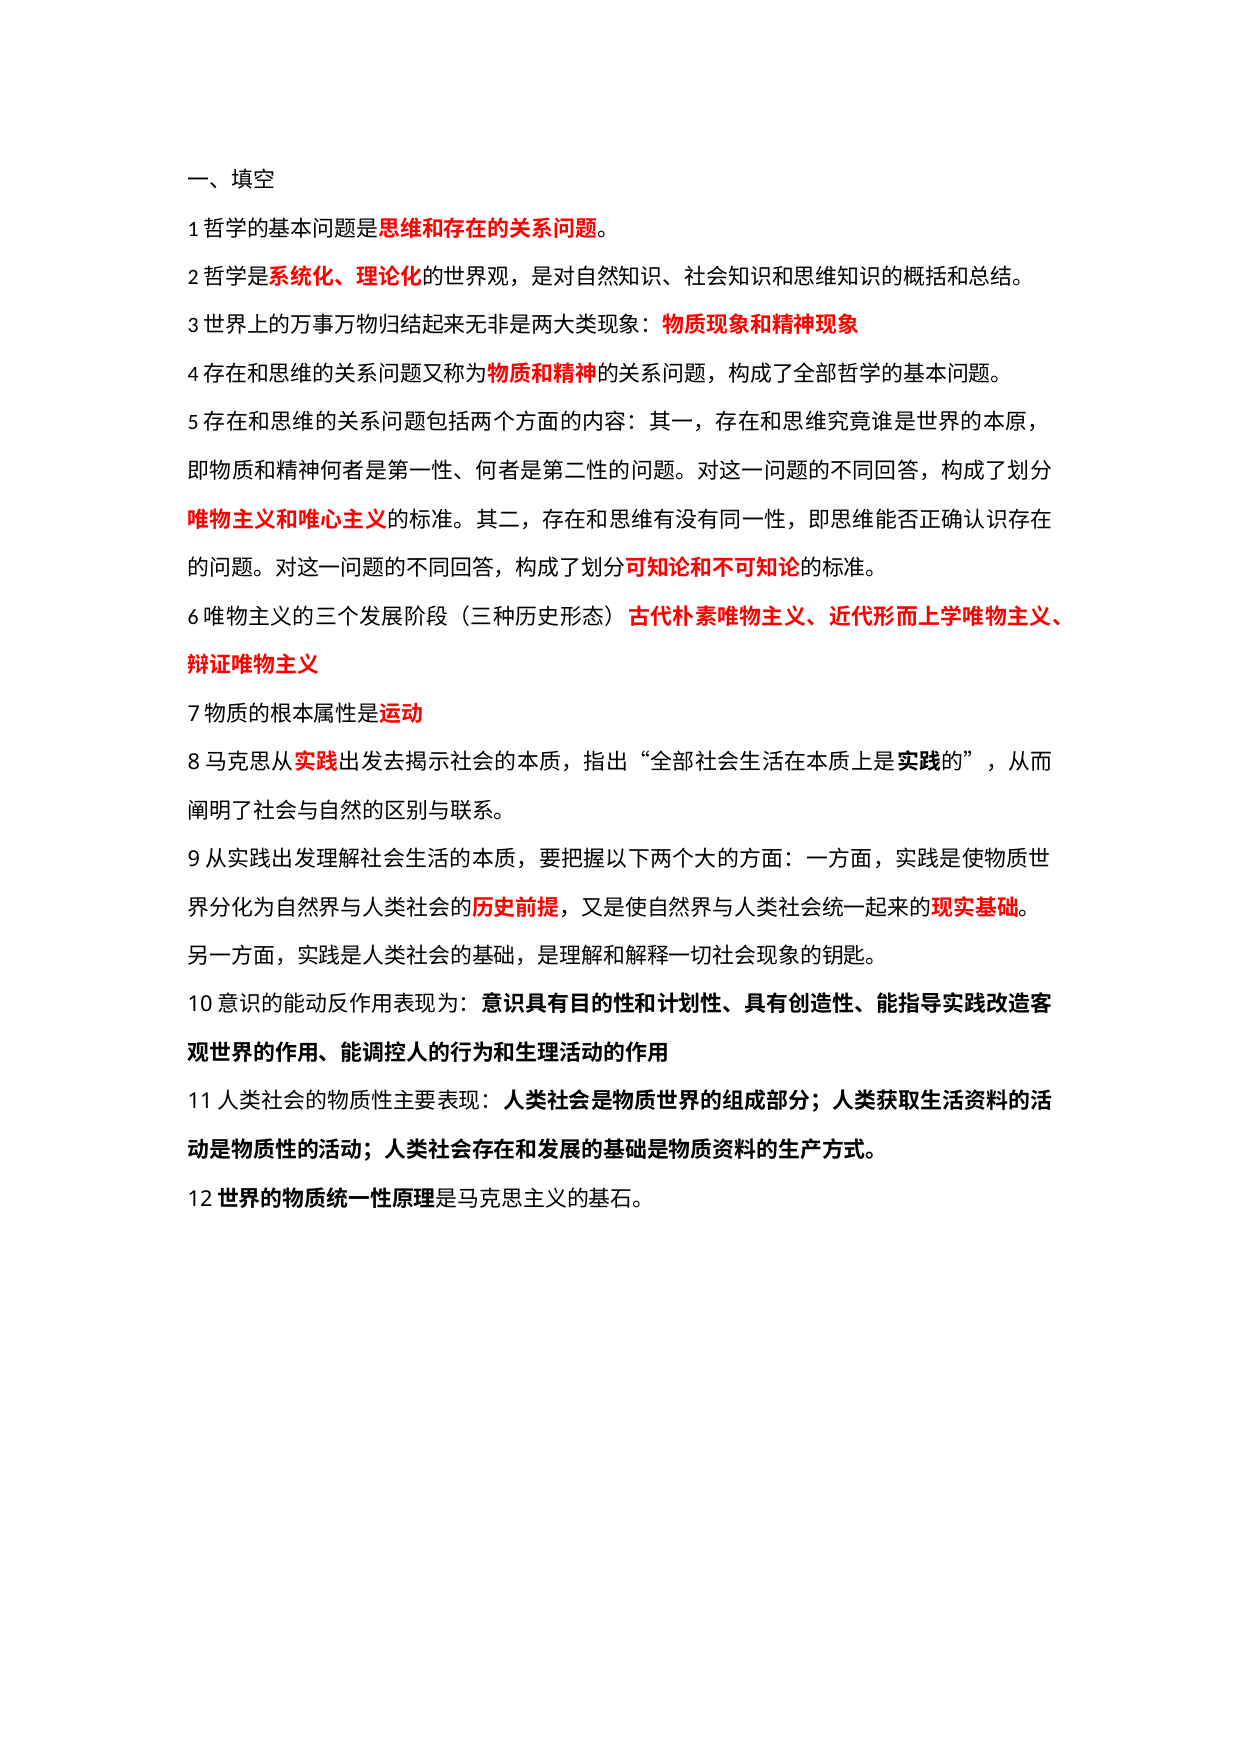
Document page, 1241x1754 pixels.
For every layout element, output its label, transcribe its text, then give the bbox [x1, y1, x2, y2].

text 3世界上的万事万物归结起来无非是两大类现象：物质现象和精神现象 [187, 307, 1053, 339]
text 10意识的能动反作用表现为：意识具有目的性和计划性、具有创造性、能指导实践改造客观世界的作用、能调控人的行为和生理活动的作用 [187, 986, 1053, 1067]
text 1哲学的基本问题是思维和存在的关系问题。 [187, 210, 1053, 243]
text 7物质的根本属性是运动 [187, 695, 1053, 728]
text 9从实践出发理解社会生活的本质，要把握以下两个大的方面：一方面，实践是使物质世界分化为自然界与人类社会的历史前提，又是使自然界与人类社会统一起来的现实基础。 [187, 841, 1053, 922]
text 另一方面，实践是人类社会的基础，是理解和解释一切社会现象的钥匙。 [187, 938, 1053, 970]
text 5存在和思维的关系问题包括两个方面的内容：其一，存在和思维究竟谁是世界的本原，即物质和精神何者是第一性、何者是第二性的问题。对这一问题的不同回答，构成了划分唯物主义和唯心主义的标准。其二，存在和思维有没有同一性，即思维能否正确认识存在的问题。对这一问题的不同回答，构成了划分可知论和不可知论的标准。 [187, 404, 1053, 582]
text 4存在和思维的关系问题又称为物质和精神的关系问题，构成了全部哲学的基本问题。 [187, 355, 1053, 388]
text 2哲学是系统化、理论化的世界观，是对自然知识、社会知识和思维知识的概括和总结。 [187, 259, 1053, 291]
text 一、填空 [187, 162, 1053, 194]
text 11人类社会的物质性主要表现：人类社会是物质世界的组成部分；人类获取生活资料的活动是物质性的活动；人类社会存在和发展的基础是物质资料的生产方式。 [187, 1083, 1053, 1164]
text 8马克思从实践出发去揭示社会的本质，指出“全部社会生活在本质上是实践的”，从而阐明了社会与自然的区别与联系。 [187, 744, 1053, 825]
text 12世界的物质统一性原理是马克思主义的基石。 [187, 1180, 1053, 1213]
text 6唯物主义的三个发展阶段（三种历史形态）古代朴素唯物主义、近代形而上学唯物主义、辩证唯物主义 [187, 598, 1053, 679]
